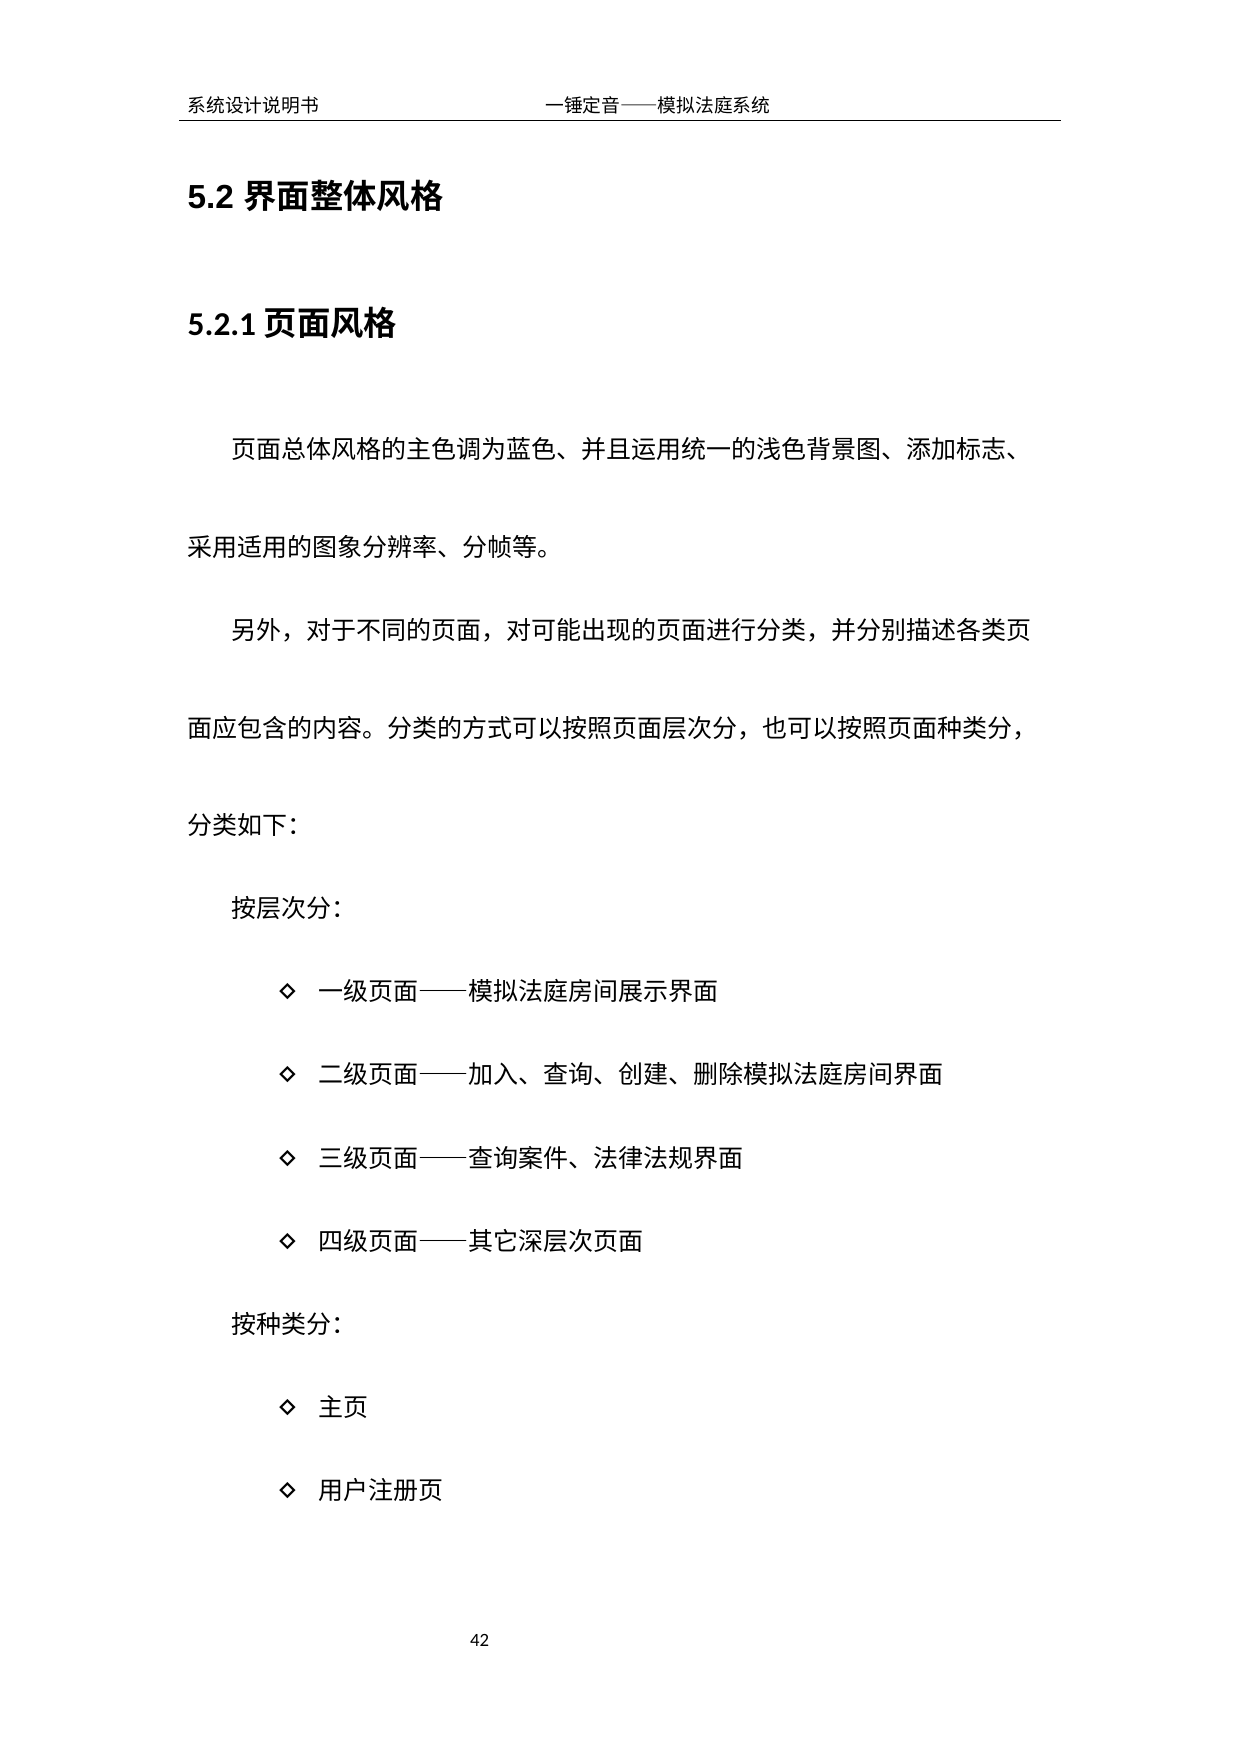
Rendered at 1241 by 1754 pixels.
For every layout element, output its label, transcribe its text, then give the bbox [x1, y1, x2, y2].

subtitle 5.2.1 页面风格 [187, 289, 1053, 354]
text 一级页面——模拟法庭房间展示界面 [276, 957, 1053, 1022]
text 用户注册页 [276, 1456, 1053, 1521]
text 页面总体风格的主色调为蓝色、并且运用统一的浅色背景图、添加标志、采用适用的图象分辨率、分帧等。 [187, 416, 1053, 578]
text 四级页面——其它深层次页面 [276, 1207, 1053, 1272]
subtitle 5.2 界面整体风格 [187, 162, 1053, 227]
text 按种类分： [187, 1290, 1053, 1355]
text 按层次分： [187, 874, 1053, 939]
text 二级页面——加入、查询、创建、删除模拟法庭房间界面 [276, 1041, 1053, 1106]
text 三级页面——查询案件、法律法规界面 [276, 1124, 1053, 1189]
text 主页 [276, 1373, 1053, 1438]
text 另外，对于不同的页面，对可能出现的页面进行分类，并分别描述各类页面应包含的内容。分类的方式可以按照页面层次分，也可以按照页面种类分，分类如下： [187, 596, 1053, 856]
